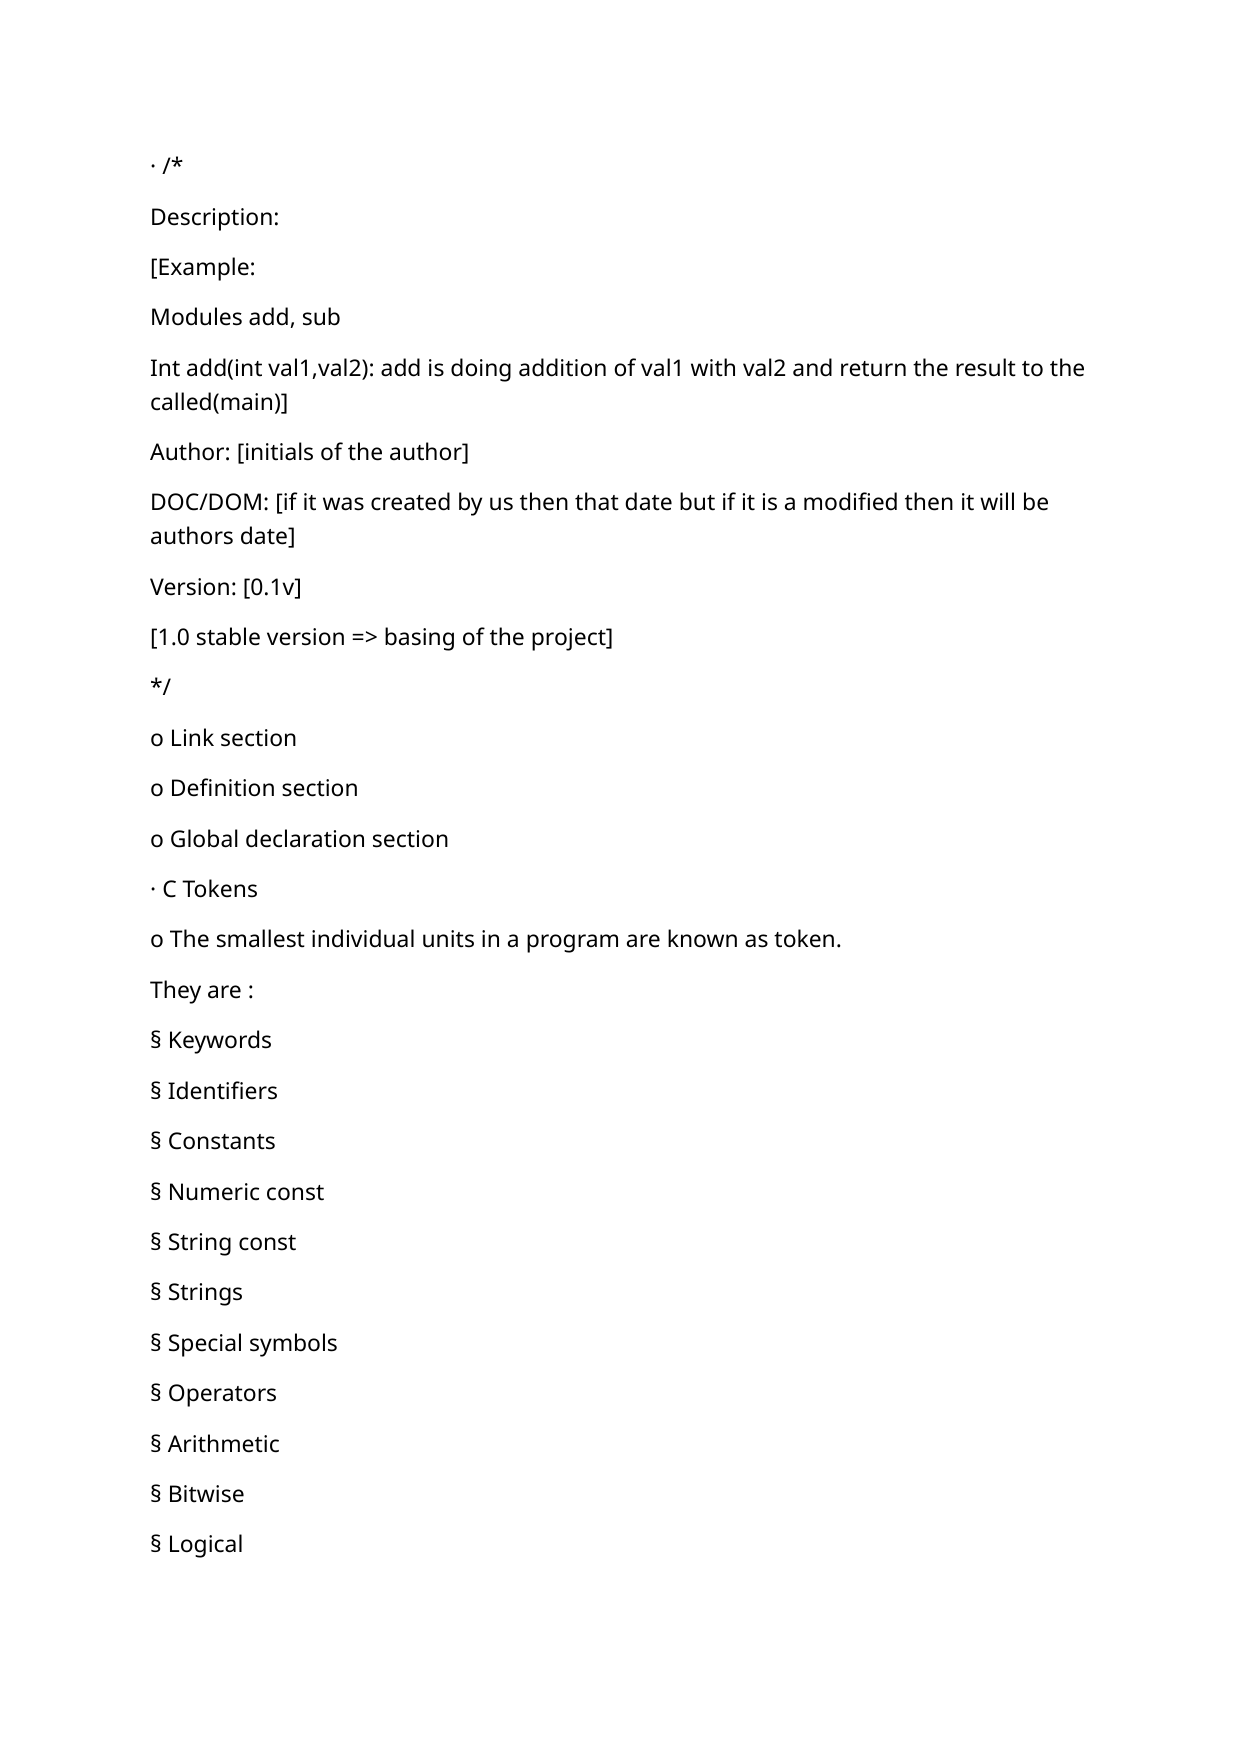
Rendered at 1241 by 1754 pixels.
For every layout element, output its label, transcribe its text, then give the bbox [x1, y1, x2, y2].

text o Definition section [150, 772, 1090, 803]
text DOC/DOM: [if it was created by us then that date but if it is a modified then it will be authors date] [150, 486, 1090, 551]
text § Keywords [150, 1024, 1090, 1055]
text Author: [initials of the author] [150, 436, 1090, 467]
text · C Tokens [150, 873, 1090, 904]
text [1.0 stable version => basing of the project] [150, 621, 1090, 652]
text They are : [150, 974, 1090, 1005]
text o Link section [150, 722, 1090, 753]
text § Constants [150, 1125, 1090, 1156]
text § Strings [150, 1276, 1090, 1307]
text o Global declaration section [150, 822, 1090, 854]
text */ [150, 671, 1090, 702]
text Int add(int val1,val2): add is doing addition of val1 with val2 and return the result to the called(main)] [150, 352, 1090, 417]
text [Example: [150, 251, 1090, 282]
text Version: [0.1v] [150, 570, 1090, 602]
text Description: [150, 200, 1090, 232]
text § Logical [150, 1528, 1090, 1559]
text § Bitwise [150, 1478, 1090, 1509]
text § Operators [150, 1377, 1090, 1408]
text § String const [150, 1226, 1090, 1257]
text § Arithmetic [150, 1427, 1090, 1459]
text § Numeric const [150, 1175, 1090, 1207]
text § Special symbols [150, 1327, 1090, 1358]
text Modules add, sub [150, 301, 1090, 332]
text · /* [150, 150, 1090, 181]
text § Identifiers [150, 1074, 1090, 1106]
text o The smallest individual units in a program are known as token. [150, 923, 1090, 954]
